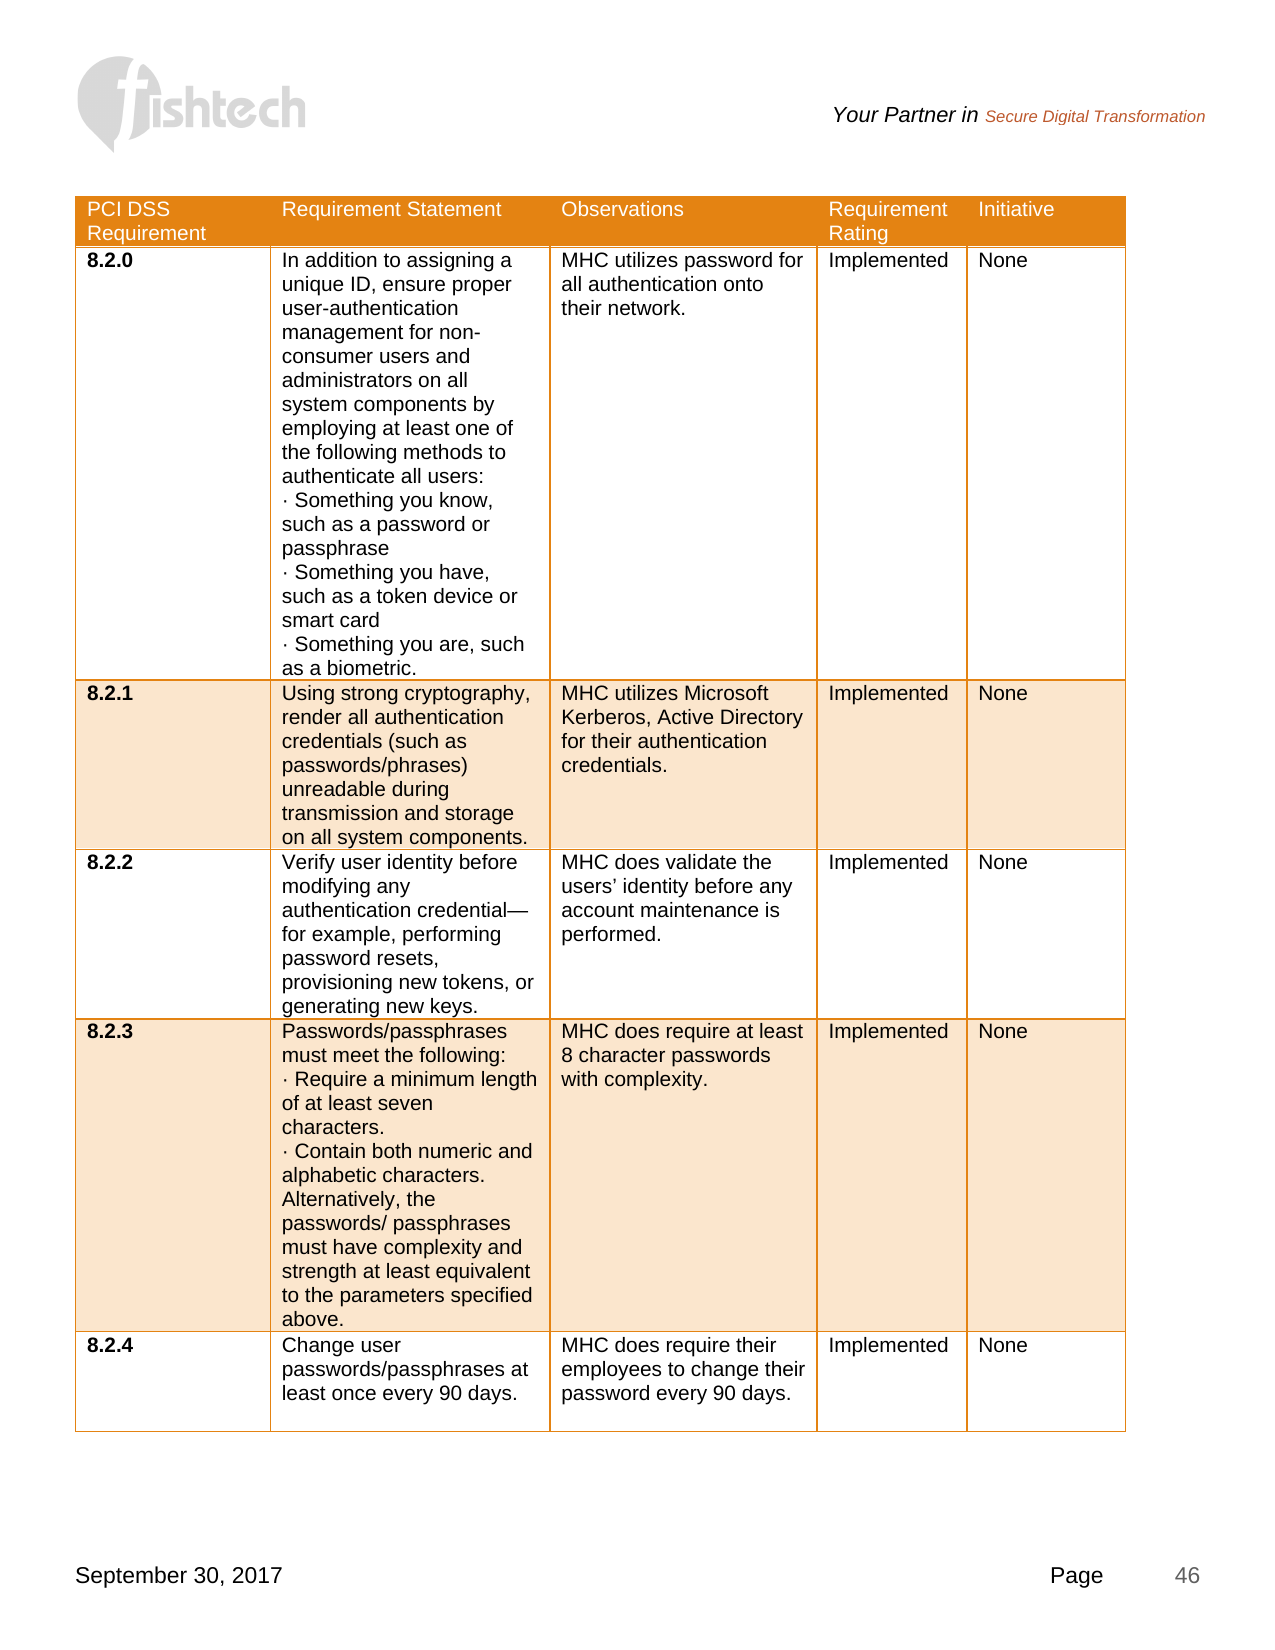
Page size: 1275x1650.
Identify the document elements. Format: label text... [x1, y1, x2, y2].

table_cell None [968, 850, 1125, 1018]
table_cell MHC does validate the users’ identity before any account maintenance is performed. [551, 850, 816, 1018]
table_cell None [968, 681, 1125, 848]
table_cell None [968, 1332, 1125, 1431]
table_cell MHC utilizes password for all authentication onto their network. [551, 248, 816, 679]
table_cell MHC does require at least 8 character passwords with complexity. [551, 1020, 816, 1331]
table_cell None [968, 1020, 1125, 1331]
table_cell None [968, 248, 1125, 679]
table_cell Passwords/passphrases must meet the following: · Require a minimum length of at least seven characters. · Contain both numeric and alphabetic characters. Alternatively, the passwords/ passphrases must have complexity and strength at least equivalent to the parameters specified above. [271, 1020, 549, 1331]
table_header PCI DSS Requirement [76, 197, 270, 246]
table_cell 8.2.1 [76, 681, 270, 848]
table_cell In addition to assigning a unique ID, ensure proper user-authentication management for non-consumer users and administrators on all system components by employing at least one of the following methods to authenticate all users: · Something you know, such as a password or passphrase · Something you have, such as a token device or smart card · Something you are, such as a biometric. [271, 248, 549, 679]
table_cell Implemented [818, 1332, 966, 1431]
table_cell MHC utilizes Microsoft Kerberos, Active Directory for their authentication credentials. [551, 681, 816, 848]
table_cell Using strong cryptography, render all authentication credentials (such as passwords/phrases) unreadable during transmission and storage on all system components. [271, 681, 549, 848]
table_cell Implemented [818, 681, 966, 848]
table_cell 8.2.4 [76, 1332, 270, 1431]
table_header Requirement Statement [271, 197, 549, 246]
table_cell 8.2.3 [76, 1020, 270, 1331]
table_cell Change user passwords/passphrases at least once every 90 days. [271, 1332, 549, 1431]
table_cell 8.2.0 [76, 248, 270, 679]
table_cell 8.2.2 [76, 850, 270, 1018]
table_cell MHC does require their employees to change their password every 90 days. [551, 1332, 816, 1431]
table_cell Implemented [818, 850, 966, 1018]
table_header Initiative [967, 197, 1125, 246]
table_cell Verify user identity before modifying any authentication credential—for example, performing password resets, provisioning new tokens, or generating new keys. [271, 850, 549, 1018]
table_header Requirement Rating [818, 197, 966, 246]
table_header Observations [551, 197, 817, 246]
table_cell Implemented [818, 1020, 966, 1331]
table_cell Implemented [818, 248, 966, 679]
